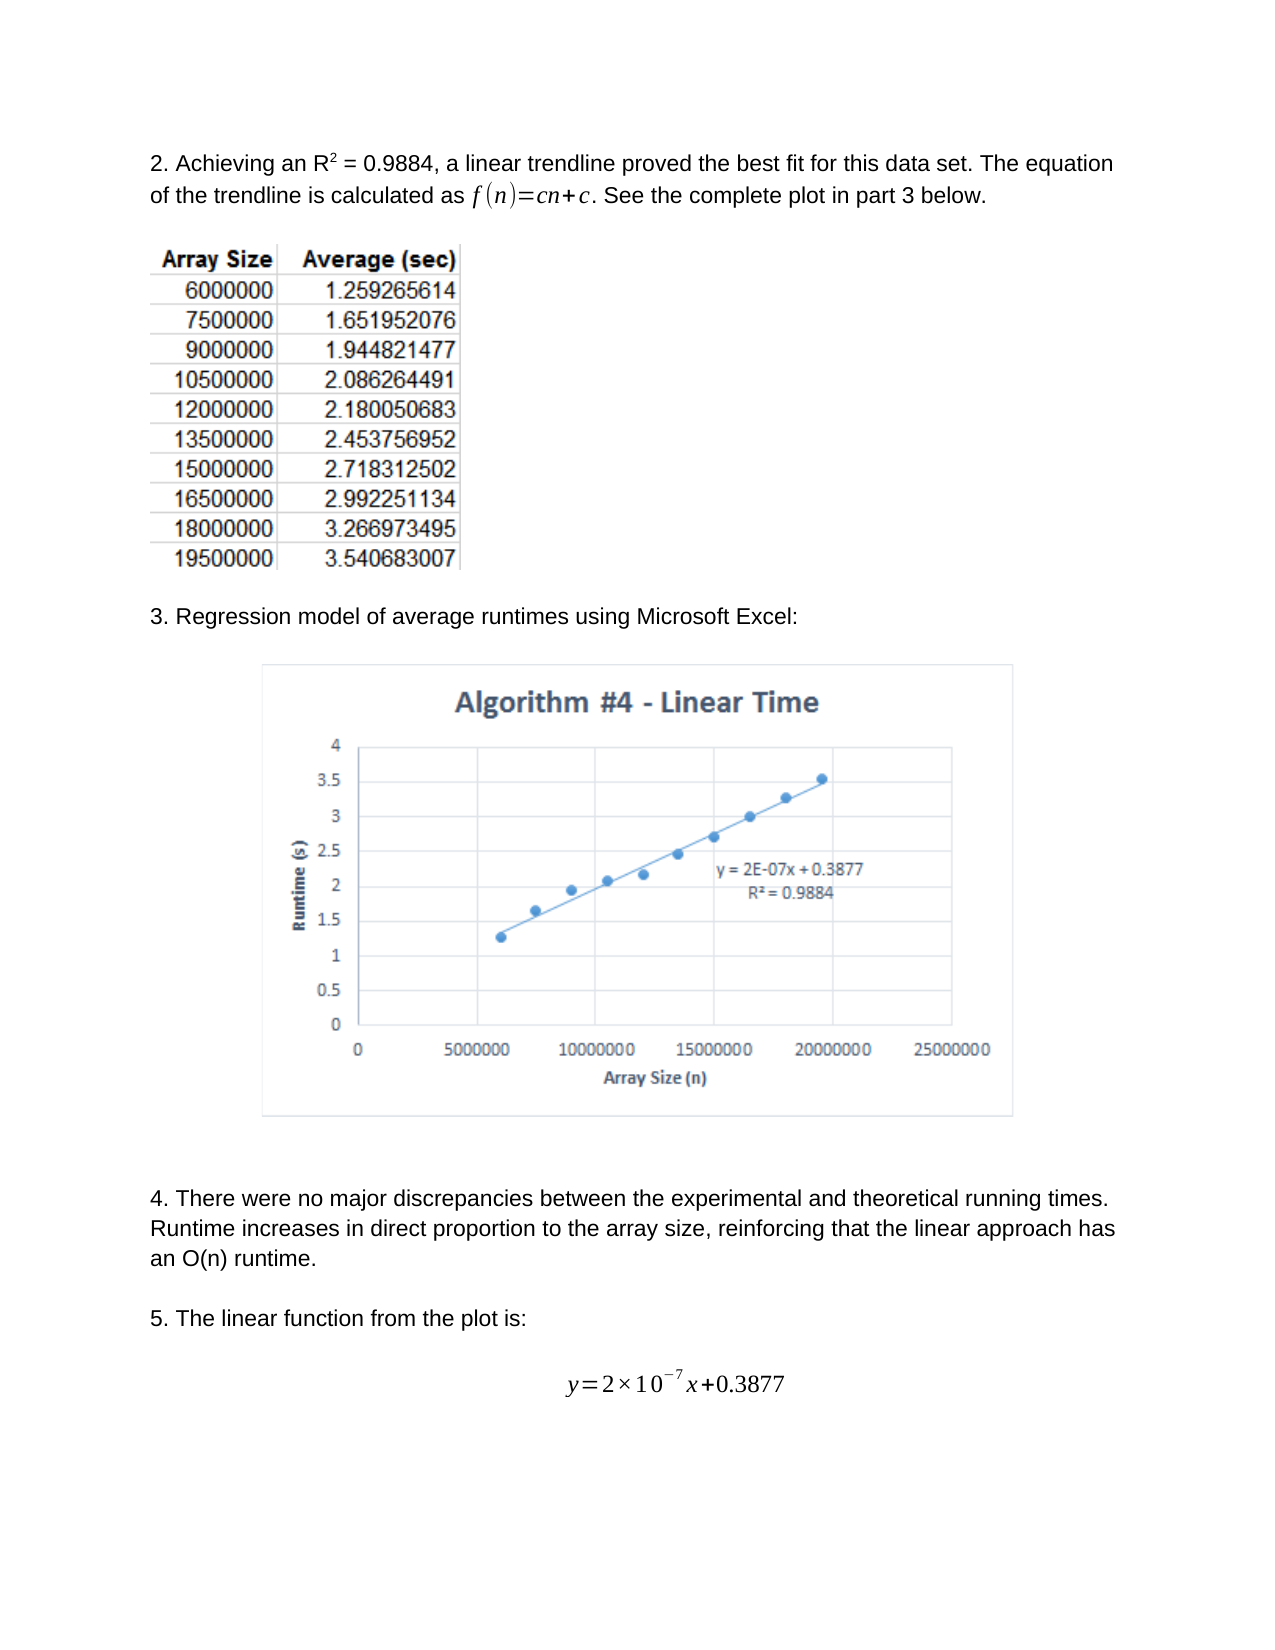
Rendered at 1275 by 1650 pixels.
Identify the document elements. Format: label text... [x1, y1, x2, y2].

text 2. Achieving an R2 = 0.9884, a linear trendline proved the best fit for this data set. The equation of the trendline is calculated as . See the complete plot in part 3 below. [150, 150, 1125, 210]
text 4. There were no major discrepancies between the experimental and theoretical running times. Runtime increases in direct proportion to the array size, reinforcing that the linear approach has an O(n) runtime. [150, 1184, 1125, 1271]
text 5. The linear function from the plot is: [150, 1305, 1125, 1332]
picture [150, 244, 461, 570]
text 3. Regression model of average runtimes using Microsoft Excel: [150, 603, 1125, 630]
picture [261, 664, 1014, 1117]
